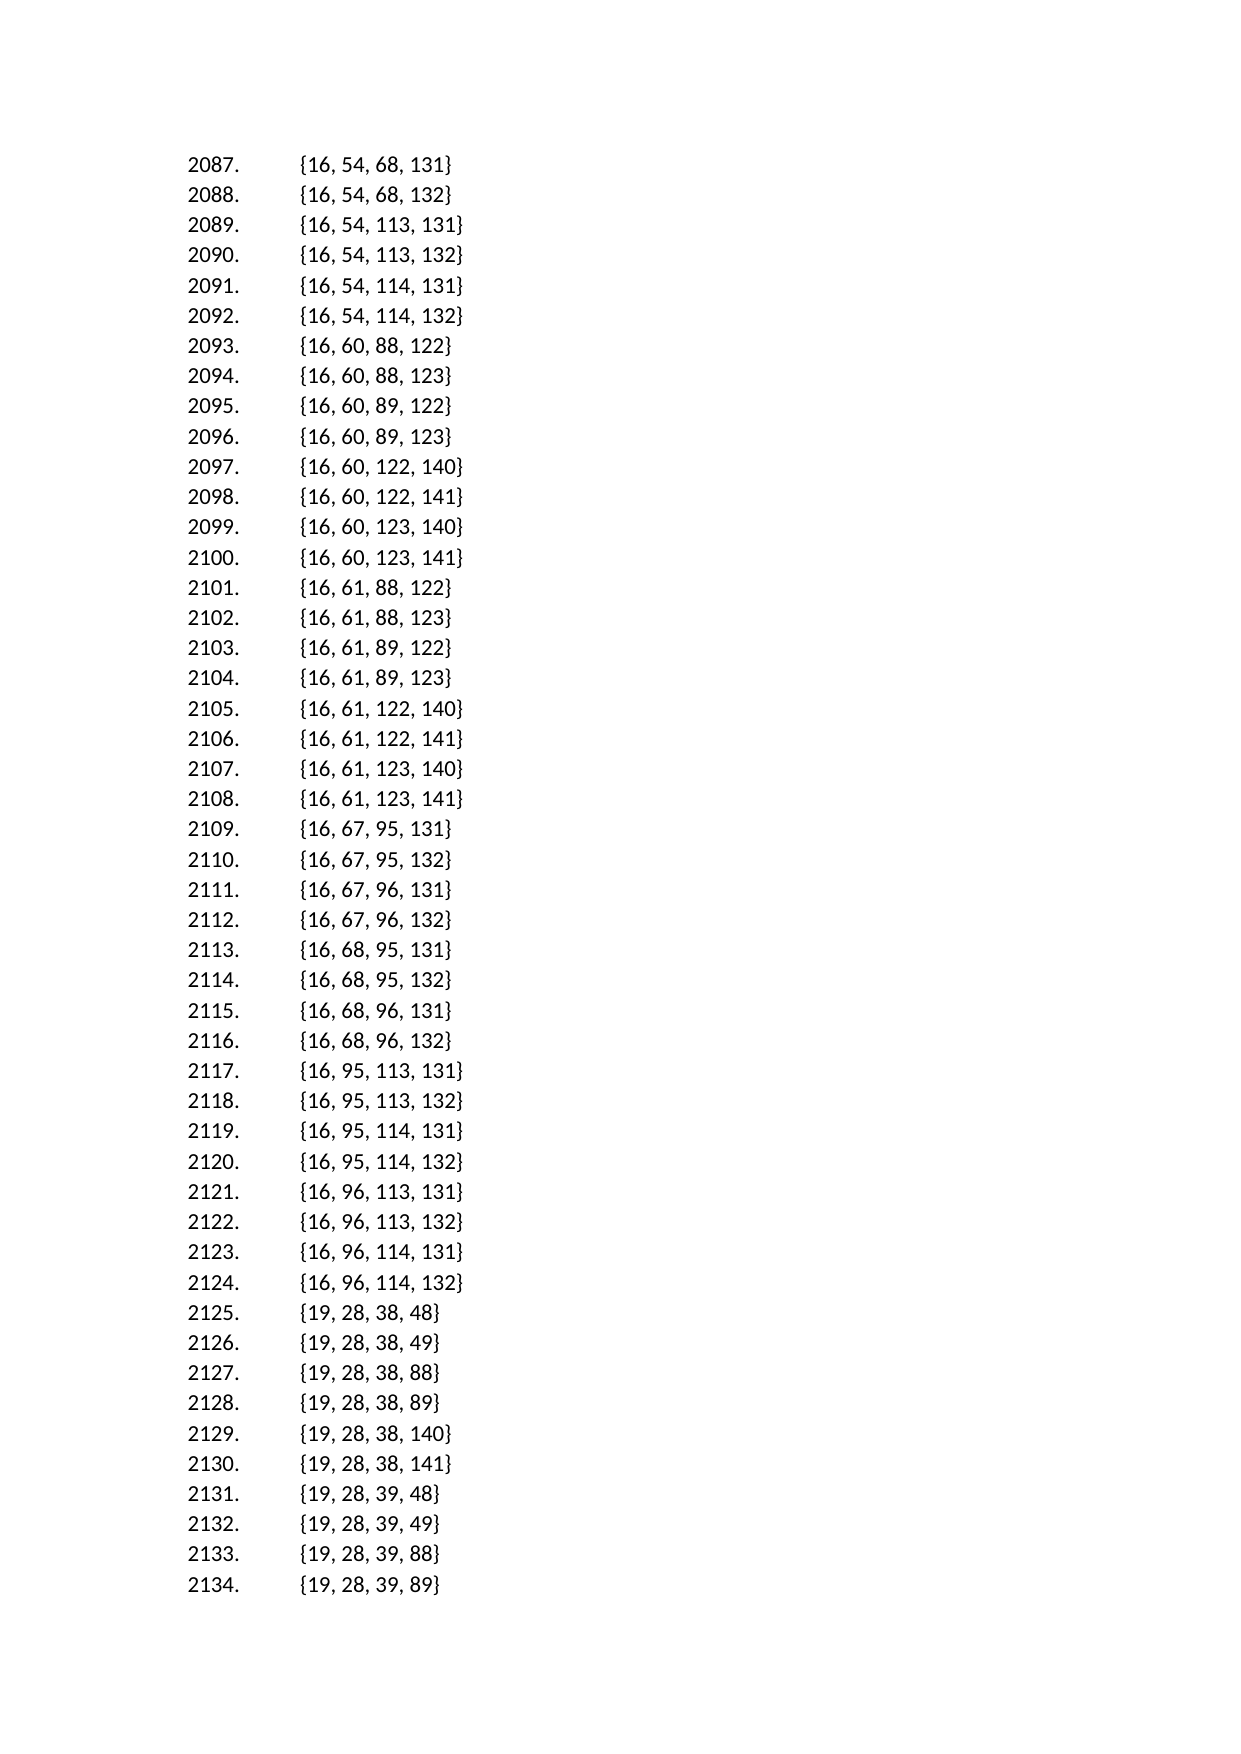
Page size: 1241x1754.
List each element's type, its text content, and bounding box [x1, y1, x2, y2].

list {16, 68, 96, 132} [187, 1026, 1090, 1054]
list {16, 60, 122, 140} [187, 452, 1090, 480]
list {16, 60, 123, 141} [187, 543, 1090, 571]
list {16, 61, 88, 122} [187, 573, 1090, 601]
list {16, 61, 122, 140} [187, 694, 1090, 722]
list {19, 28, 38, 89} [187, 1388, 1090, 1417]
list {16, 54, 113, 132} [187, 241, 1090, 269]
list {19, 28, 38, 48} [187, 1298, 1090, 1326]
list {16, 95, 113, 132} [187, 1086, 1090, 1114]
list {16, 61, 89, 122} [187, 633, 1090, 661]
list {16, 60, 122, 141} [187, 482, 1090, 510]
list {16, 54, 114, 132} [187, 301, 1090, 329]
list {16, 61, 88, 123} [187, 603, 1090, 631]
list {16, 68, 96, 131} [187, 996, 1090, 1024]
list {16, 54, 114, 131} [187, 271, 1090, 299]
list {16, 67, 95, 131} [187, 814, 1090, 843]
list {16, 61, 123, 140} [187, 754, 1090, 782]
list {16, 96, 114, 131} [187, 1237, 1090, 1266]
list {16, 68, 95, 131} [187, 935, 1090, 963]
list {16, 61, 89, 123} [187, 663, 1090, 692]
list {16, 67, 95, 132} [187, 845, 1090, 873]
list {16, 67, 96, 131} [187, 875, 1090, 903]
list {16, 54, 113, 131} [187, 210, 1090, 238]
list {19, 28, 38, 88} [187, 1358, 1090, 1386]
list {16, 60, 89, 122} [187, 392, 1090, 420]
list {16, 60, 123, 140} [187, 512, 1090, 541]
list {16, 60, 88, 123} [187, 361, 1090, 389]
list {16, 96, 113, 132} [187, 1207, 1090, 1235]
list {19, 28, 38, 140} [187, 1419, 1090, 1447]
list {16, 54, 68, 131} [187, 150, 1090, 178]
list {16, 60, 88, 122} [187, 331, 1090, 359]
list {19, 28, 39, 88} [187, 1539, 1090, 1568]
list {19, 28, 39, 49} [187, 1509, 1090, 1537]
list {16, 95, 114, 132} [187, 1147, 1090, 1175]
list {16, 67, 96, 132} [187, 905, 1090, 933]
list {19, 28, 39, 48} [187, 1479, 1090, 1507]
list {16, 60, 89, 123} [187, 422, 1090, 450]
list {16, 95, 114, 131} [187, 1117, 1090, 1145]
list {19, 28, 38, 49} [187, 1328, 1090, 1356]
list {16, 54, 68, 132} [187, 180, 1090, 208]
list {16, 96, 113, 131} [187, 1177, 1090, 1205]
list {16, 68, 95, 132} [187, 966, 1090, 994]
list {16, 61, 123, 141} [187, 784, 1090, 812]
list {16, 61, 122, 141} [187, 724, 1090, 752]
list {19, 28, 39, 89} [187, 1570, 1090, 1598]
list {16, 95, 113, 131} [187, 1056, 1090, 1084]
list {19, 28, 38, 141} [187, 1449, 1090, 1477]
list {16, 96, 114, 132} [187, 1268, 1090, 1296]
